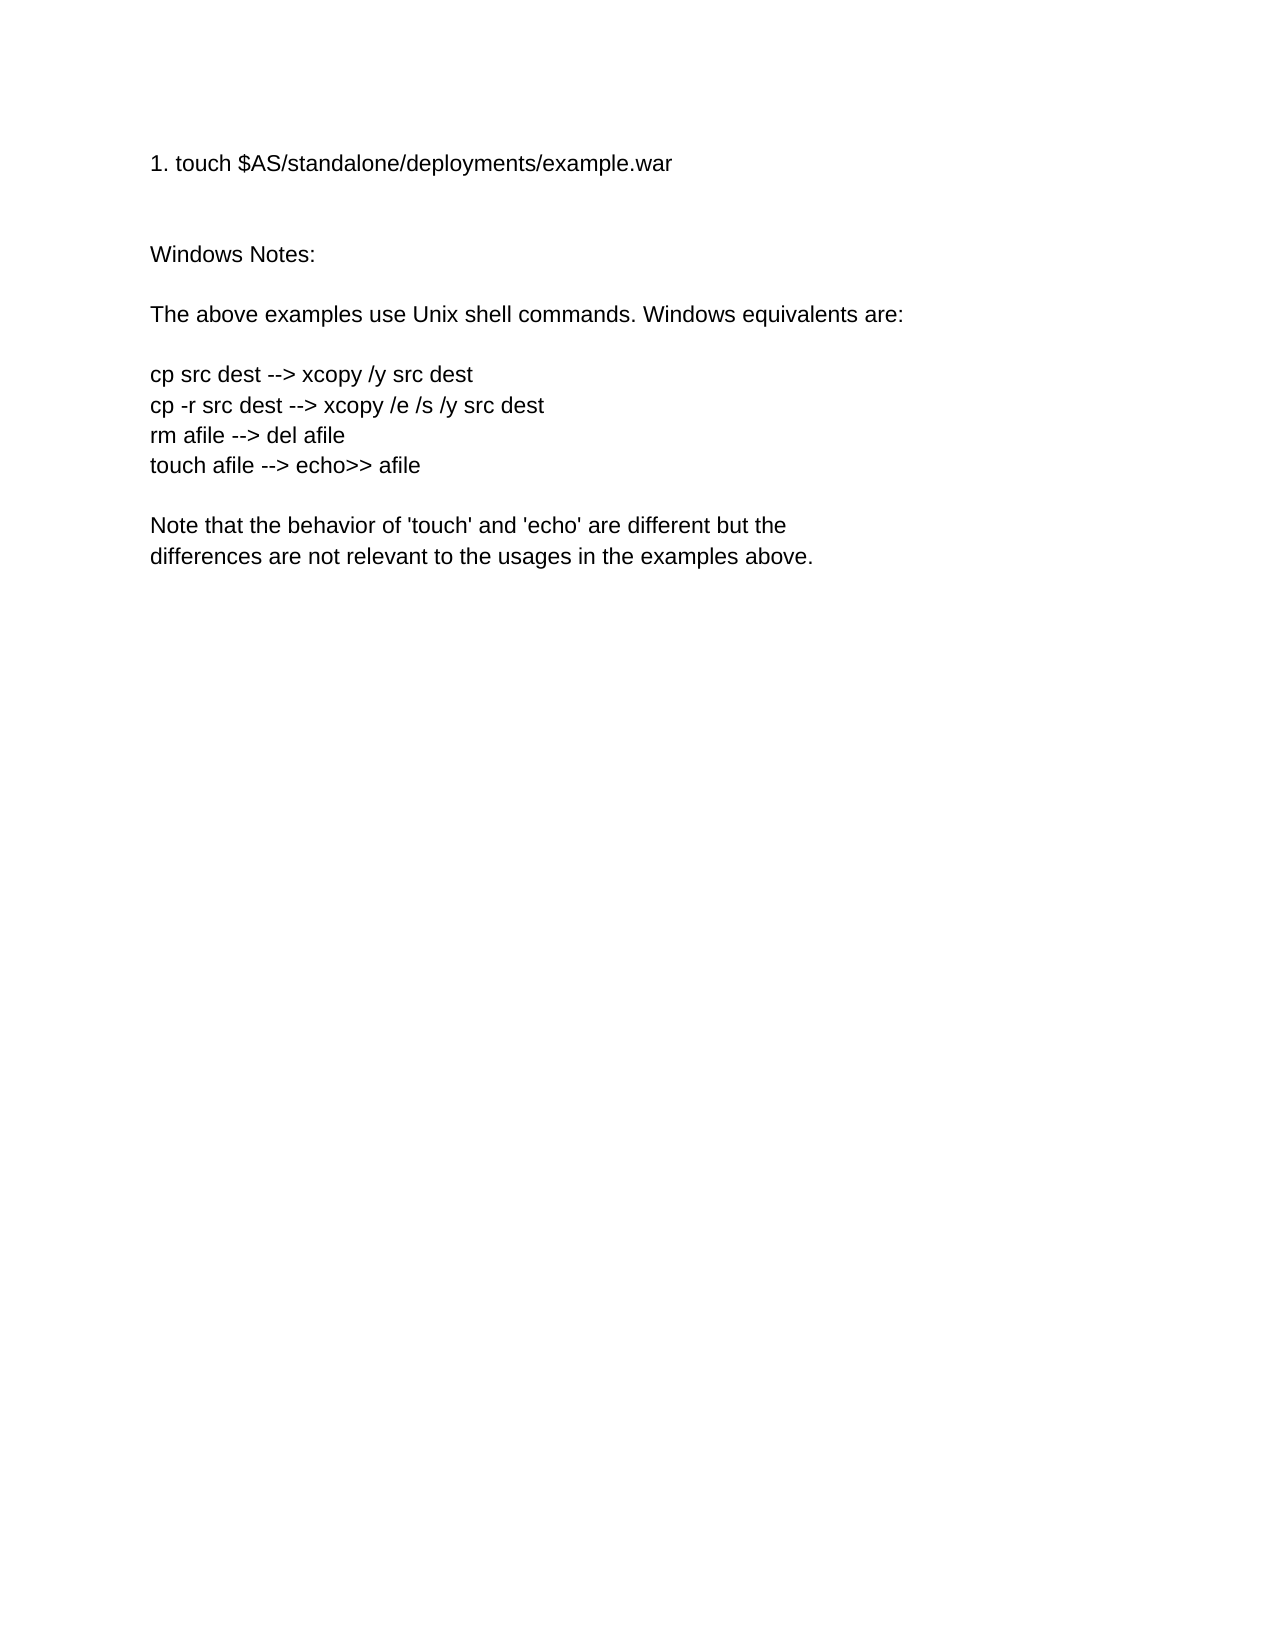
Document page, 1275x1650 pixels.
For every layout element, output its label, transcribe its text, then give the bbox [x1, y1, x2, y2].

text Note that the behavior of 'touch' and 'echo' are different but the [150, 512, 1125, 539]
text differences are not relevant to the usages in the examples above. [150, 543, 1125, 569]
text touch afile --> echo>> afile [150, 452, 1125, 478]
text 1. touch $AS/standalone/deployments/example.war [150, 150, 1125, 176]
text rm afile --> del afile [150, 422, 1125, 448]
text cp src dest --> xcopy /y src dest [150, 361, 1125, 388]
text Windows Notes: [150, 241, 1125, 267]
text The above examples use Unix shell commands. Windows equivalents are: [150, 301, 1125, 327]
text cp -r src dest --> xcopy /e /s /y src dest [150, 392, 1125, 418]
